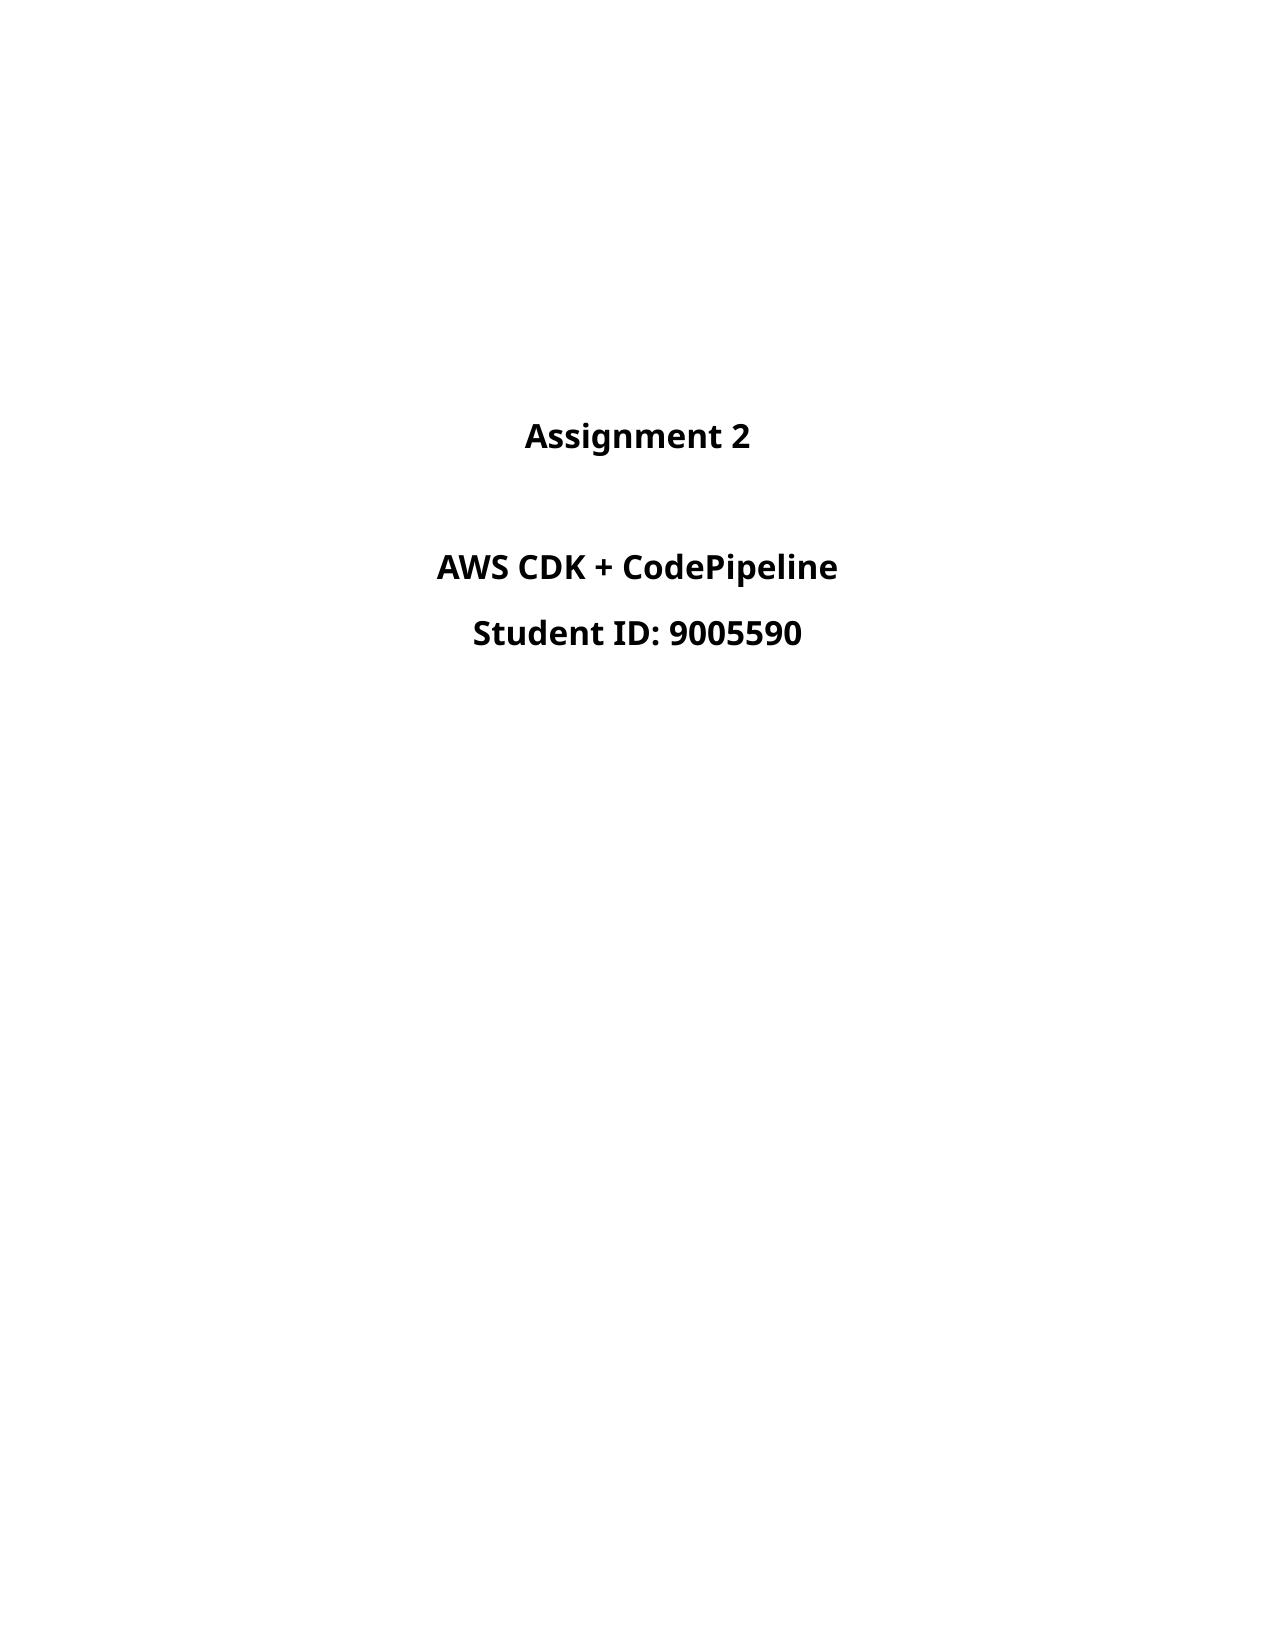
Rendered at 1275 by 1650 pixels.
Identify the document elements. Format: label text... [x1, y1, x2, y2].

text Student ID: 9005590 [150, 609, 1125, 655]
text Assignment 2 [150, 412, 1125, 458]
text AWS CDK + CodePipeline [150, 544, 1125, 589]
